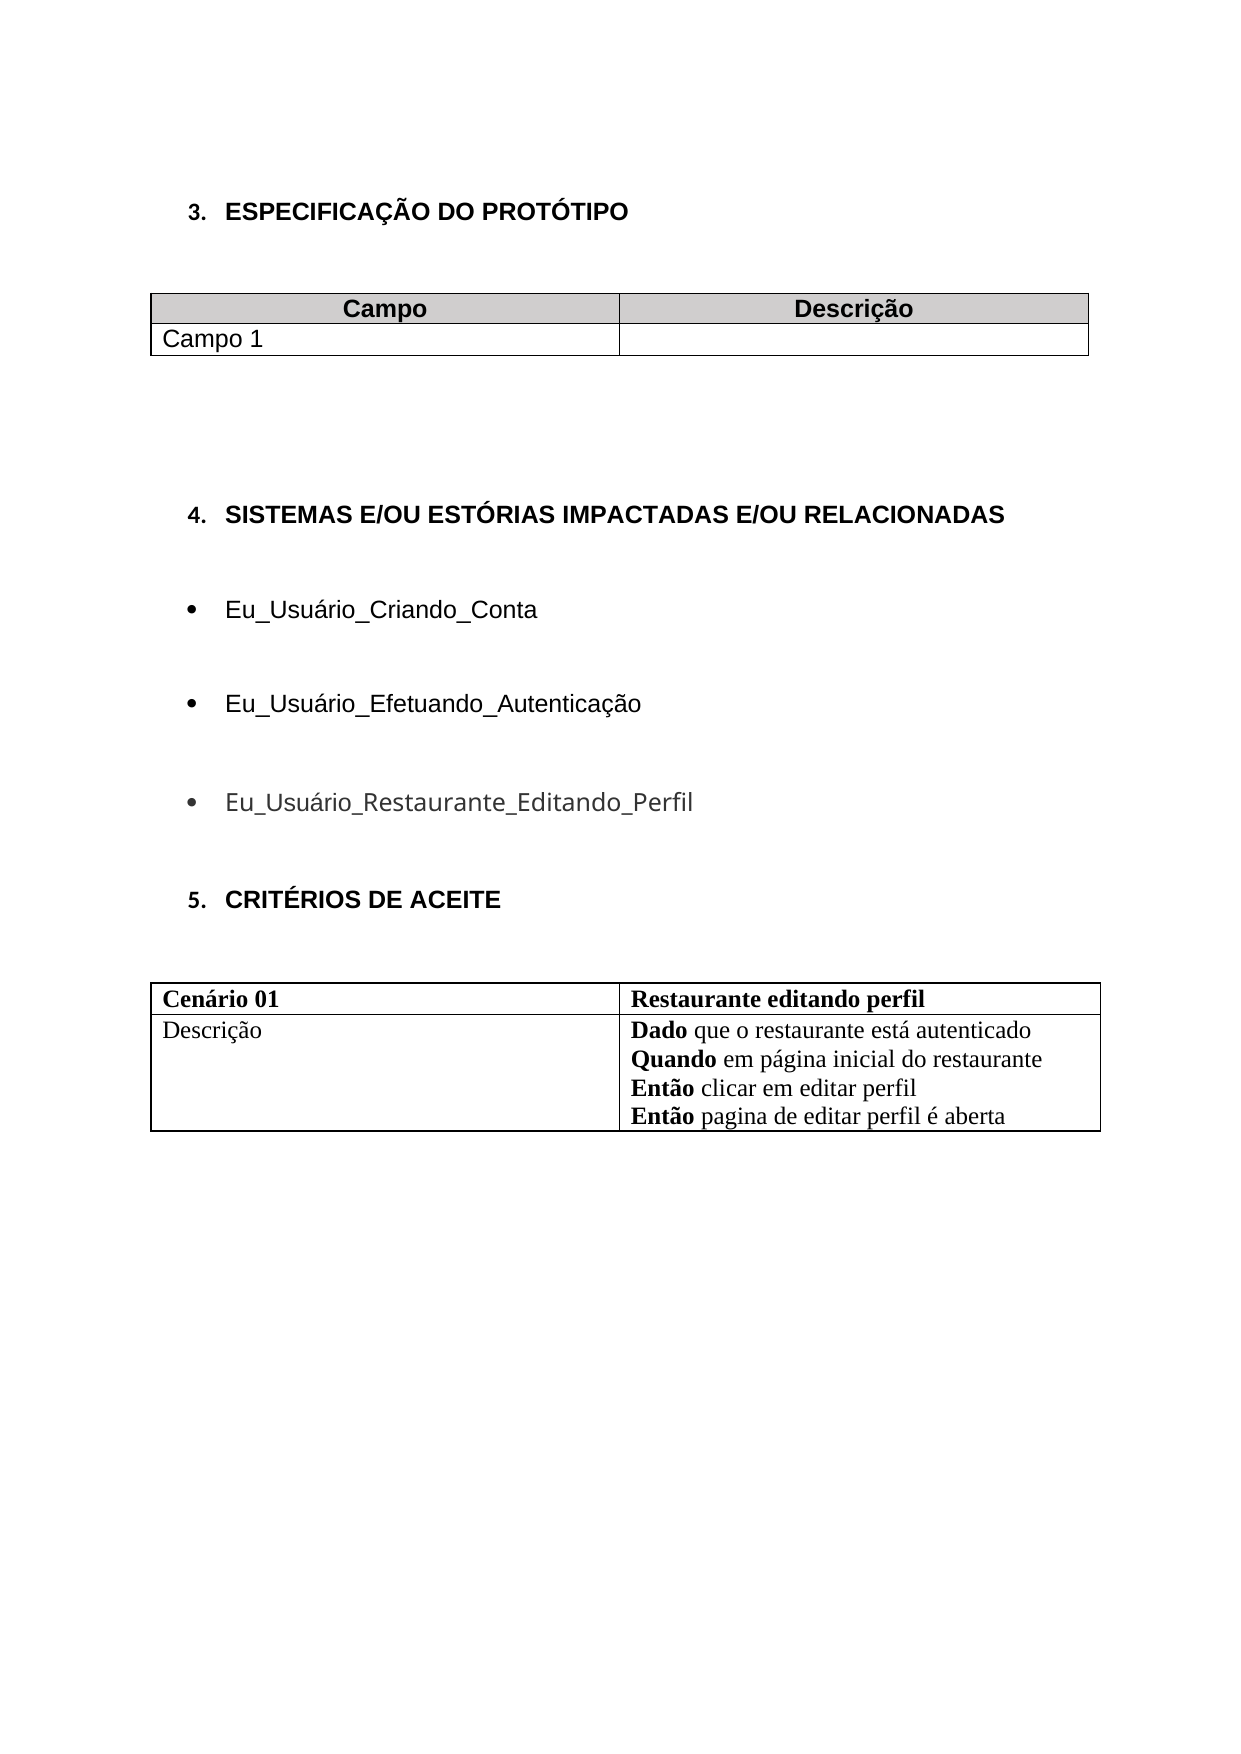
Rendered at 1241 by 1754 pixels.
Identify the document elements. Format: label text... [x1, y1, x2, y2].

table_header Descrição [620, 294, 1088, 323]
list Eu_Usuário_Efetuando_Autenticação [187, 689, 1090, 718]
list CRITÉRIOS DE ACEITE [187, 884, 1090, 914]
list SISTEMAS E/OU ESTÓRIAS IMPACTADAS E/OU RELACIONADAS [187, 499, 1090, 530]
table_header Campo [152, 294, 619, 323]
table_header Restaurante editando perfil [620, 984, 1100, 1013]
list Eu_Usuário_Criando_Conta [187, 595, 1090, 624]
table_header Cenário 01 [152, 984, 619, 1013]
table_cell Campo 1 [152, 324, 619, 355]
table_cell [620, 324, 1088, 355]
table_cell Dado que o restaurante está autenticado Quando em página inicial do restaurante Então clicar em editar perfil Então pagina de editar perfil é aberta [620, 1015, 1100, 1130]
list ESPECIFICAÇÃO DO PROTÓTIPO [187, 197, 1090, 227]
table_cell Descrição [152, 1015, 619, 1130]
list Eu_Usuário_Restaurante_Editando_Perfil [187, 784, 1090, 818]
